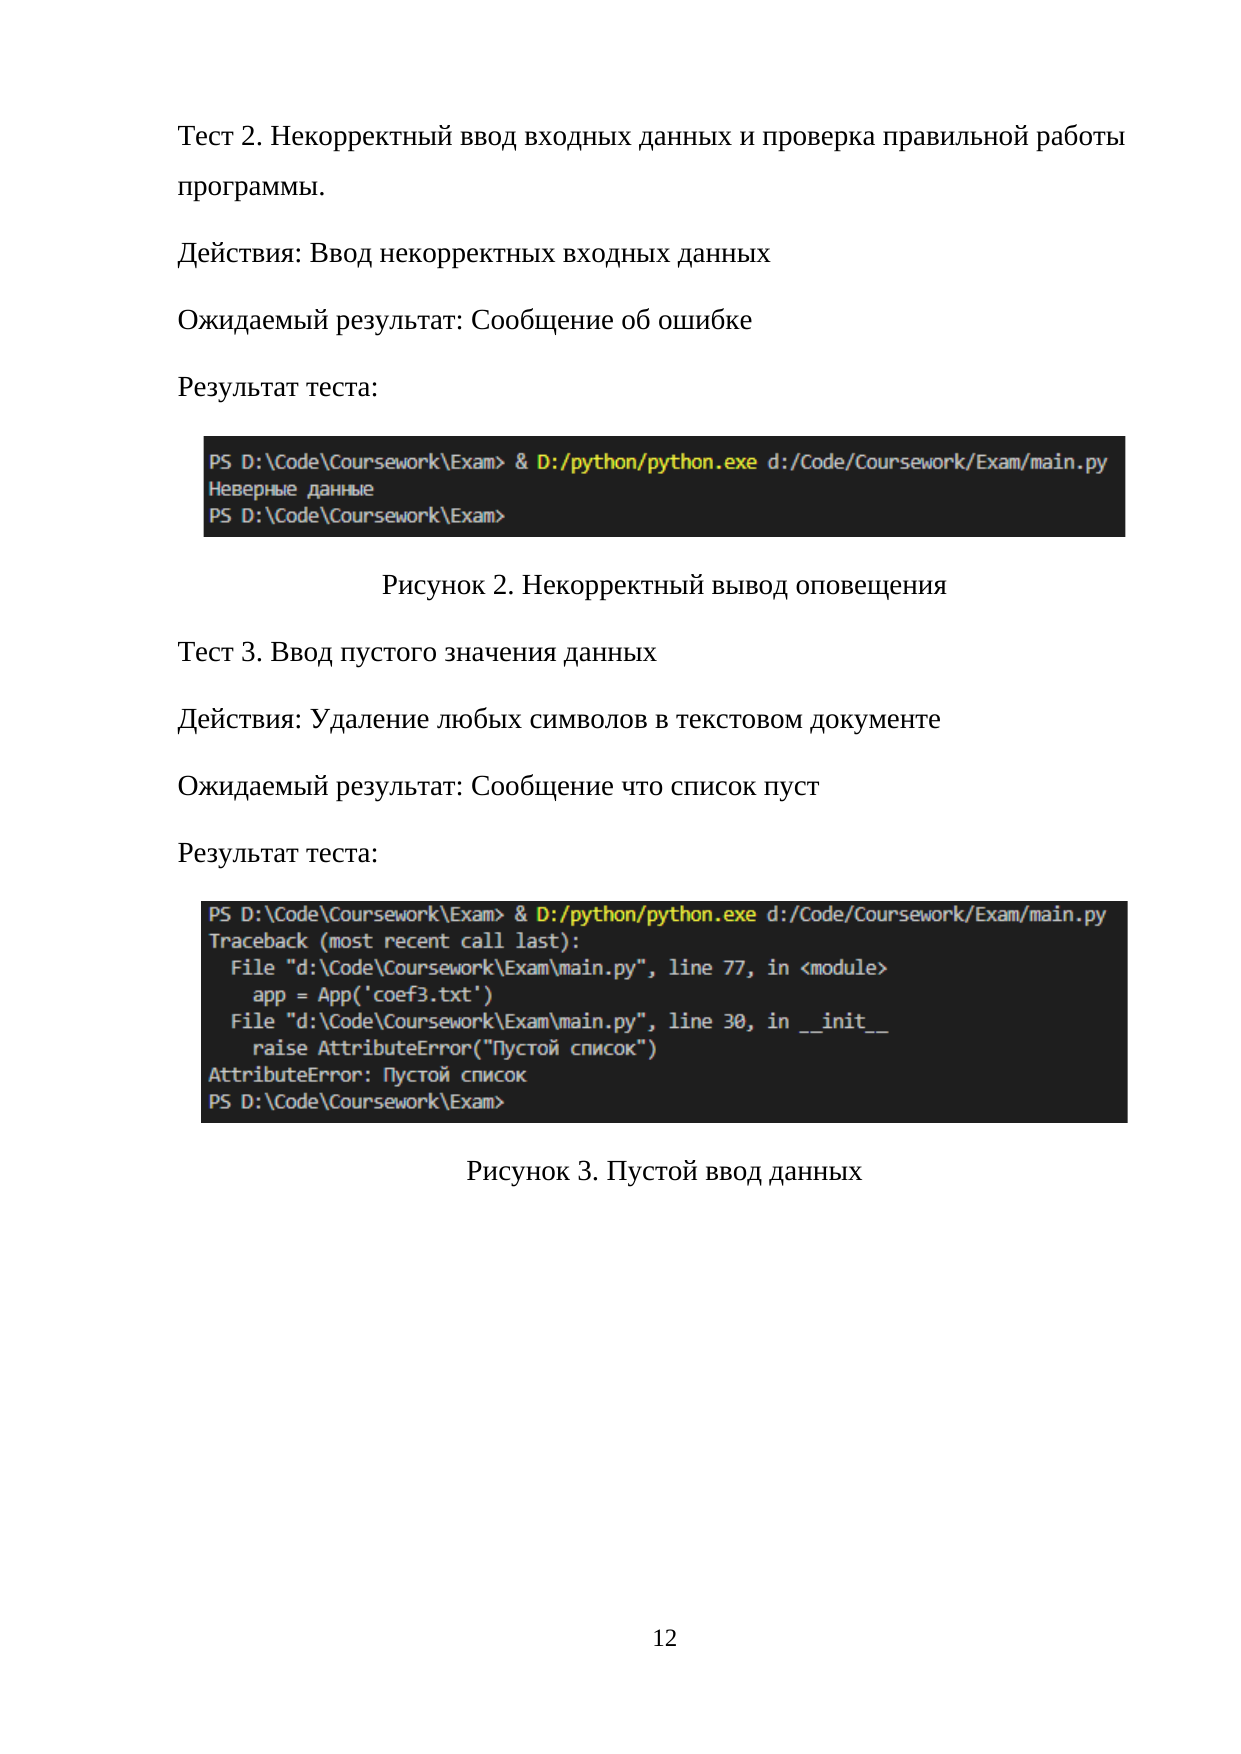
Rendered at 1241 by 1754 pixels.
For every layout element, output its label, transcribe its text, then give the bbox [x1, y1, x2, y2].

picture [203, 436, 1126, 537]
text Ожидаемый результат: Сообщение об ошибке [177, 302, 1152, 336]
text Действия: Удаление любых символов в текстовом документе [177, 701, 1152, 734]
text Действия: Ввод некорректных входных данных [177, 235, 1152, 269]
text Результат теста: [177, 369, 1152, 403]
text Тест 3. Ввод пустого значения данных [177, 634, 1152, 667]
text Результат теста: [177, 835, 1152, 868]
text Рисунок 3. Пустой ввод данных [177, 1153, 1152, 1186]
picture [201, 901, 1128, 1123]
text Ожидаемый результат: Сообщение что список пуст [177, 768, 1152, 801]
text Рисунок 2. Некорректный вывод оповещения [177, 567, 1152, 601]
text Тест 2. Некорректный ввод входных данных и проверка правильной работы программы. [177, 118, 1152, 202]
